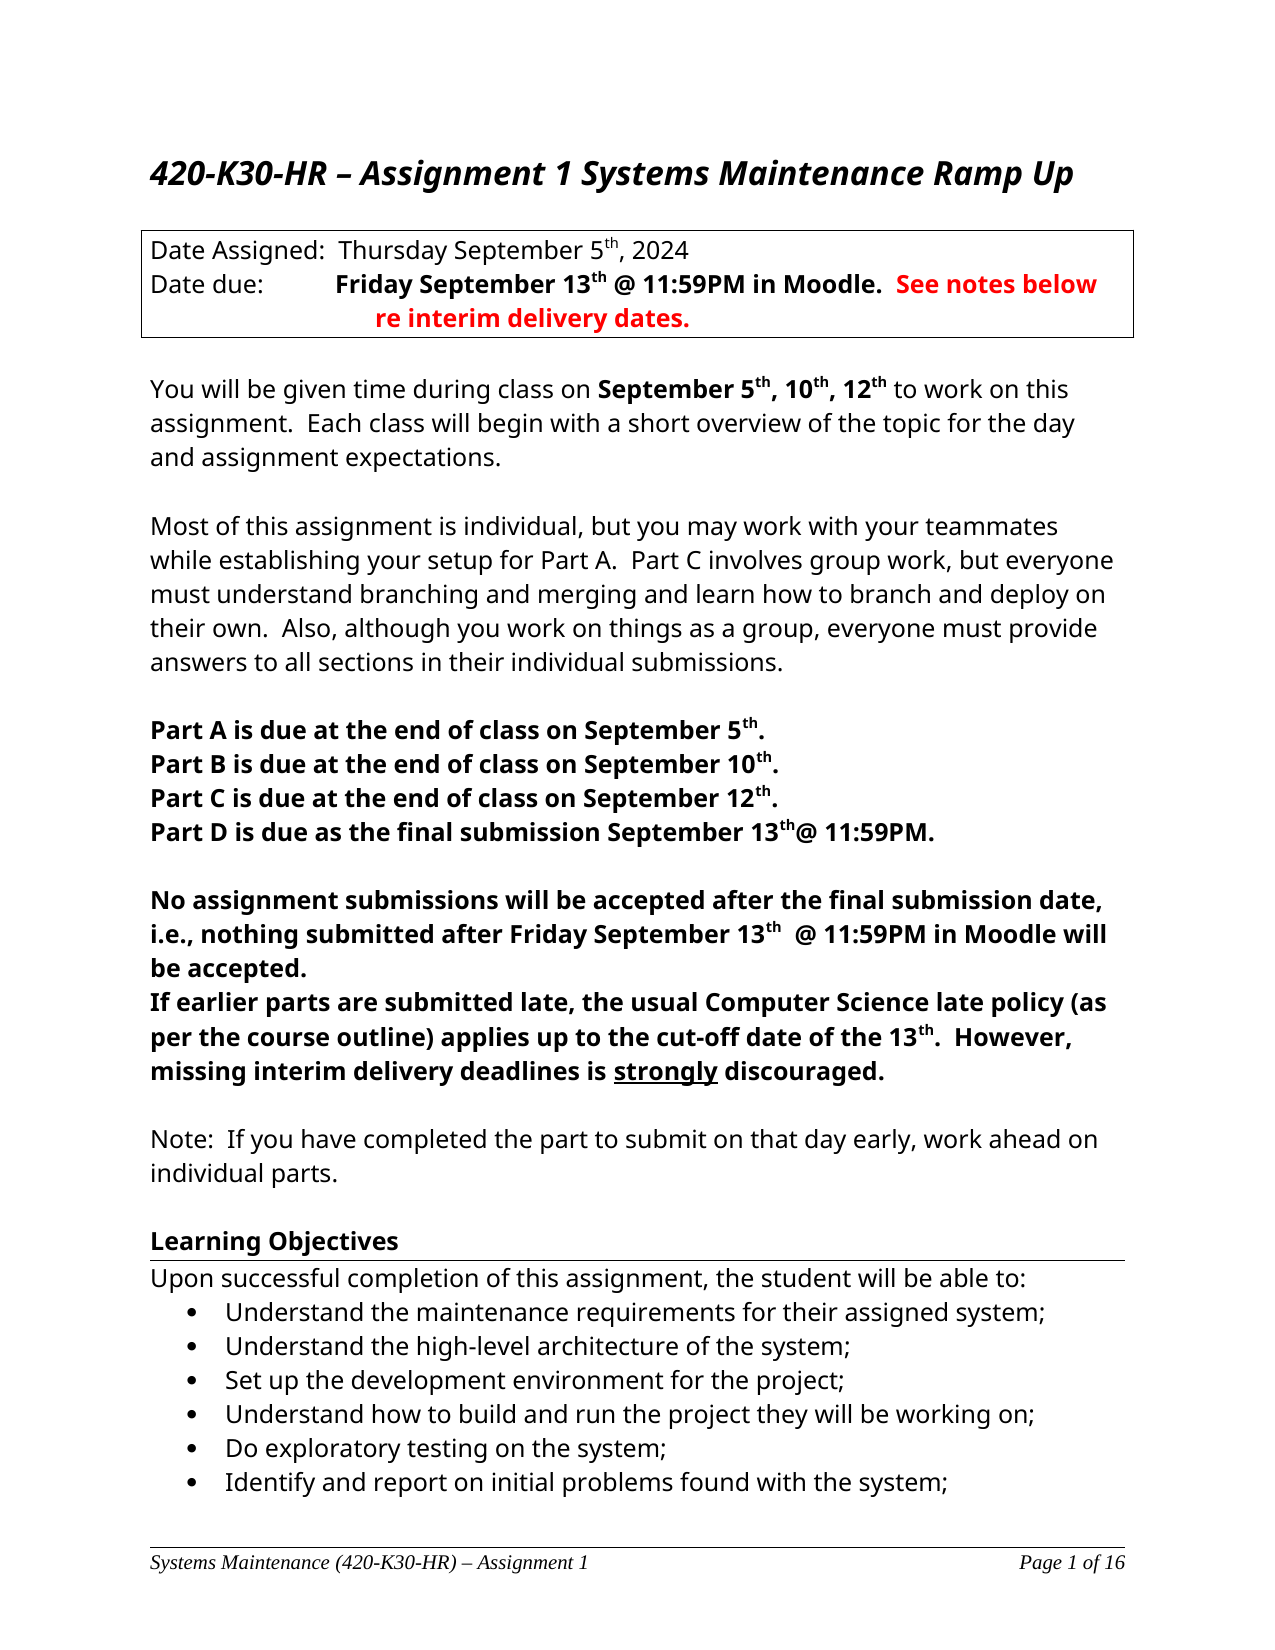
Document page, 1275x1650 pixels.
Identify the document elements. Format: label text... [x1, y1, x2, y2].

list Identify and report on initial problems found with the system; [187, 1465, 1125, 1499]
list Understand the maintenance requirements for their assigned system; [187, 1295, 1125, 1329]
text Part C is due at the end of class on September 12th. [150, 781, 1125, 815]
text Learning Objectives [150, 1223, 1125, 1260]
text Part D is due as the final submission September 13th@ 11:59PM. [150, 815, 1125, 849]
text Part B is due at the end of class on September 10th. [150, 747, 1125, 781]
list Understand how to build and run the project they will be working on; [187, 1397, 1125, 1431]
text You will be given time during class on September 5th, 10th, 12th to work on this assignment. Each class will begin with a short overview of the topic for the day and assignment expectations. [150, 372, 1125, 474]
text Date due: Friday September 13th @ 11:59PM in Moodle. See notes below re interim delivery dates. [142, 263, 1133, 337]
text Part A is due at the end of class on September 5th. [150, 713, 1125, 747]
list Understand the high-level architecture of the system; [187, 1329, 1125, 1363]
text Most of this assignment is individual, but you may work with your teammates while establishing your setup for Part A. Part C involves group work, but everyone must understand branching and merging and learn how to branch and deploy on their own. Also, although you work on things as a group, everyone must provide answers to all sections in their individual submissions. [150, 508, 1125, 678]
list Do exploratory testing on the system; [187, 1431, 1125, 1465]
text Upon successful completion of this assignment, the student will be able to: [150, 1261, 1125, 1295]
text No assignment submissions will be accepted after the final submission date, i.e., nothing submitted after Friday September 13th @ 11:59PM in Moodle will be accepted. [150, 883, 1125, 985]
text 420-K30-HR – Assignment 1 Systems Maintenance Ramp Up [150, 150, 1125, 195]
text If earlier parts are submitted late, the usual Computer Science late policy (as per the course outline) applies up to the cut-off date of the 13th. However, missing interim delivery deadlines is strongly discouraged. [150, 985, 1125, 1087]
text Date Assigned: Thursday September 5th, 2024 [142, 231, 1133, 263]
text Note: If you have completed the part to submit on that day early, work ahead on individual parts. [150, 1121, 1125, 1189]
list Set up the development environment for the project; [187, 1363, 1125, 1397]
